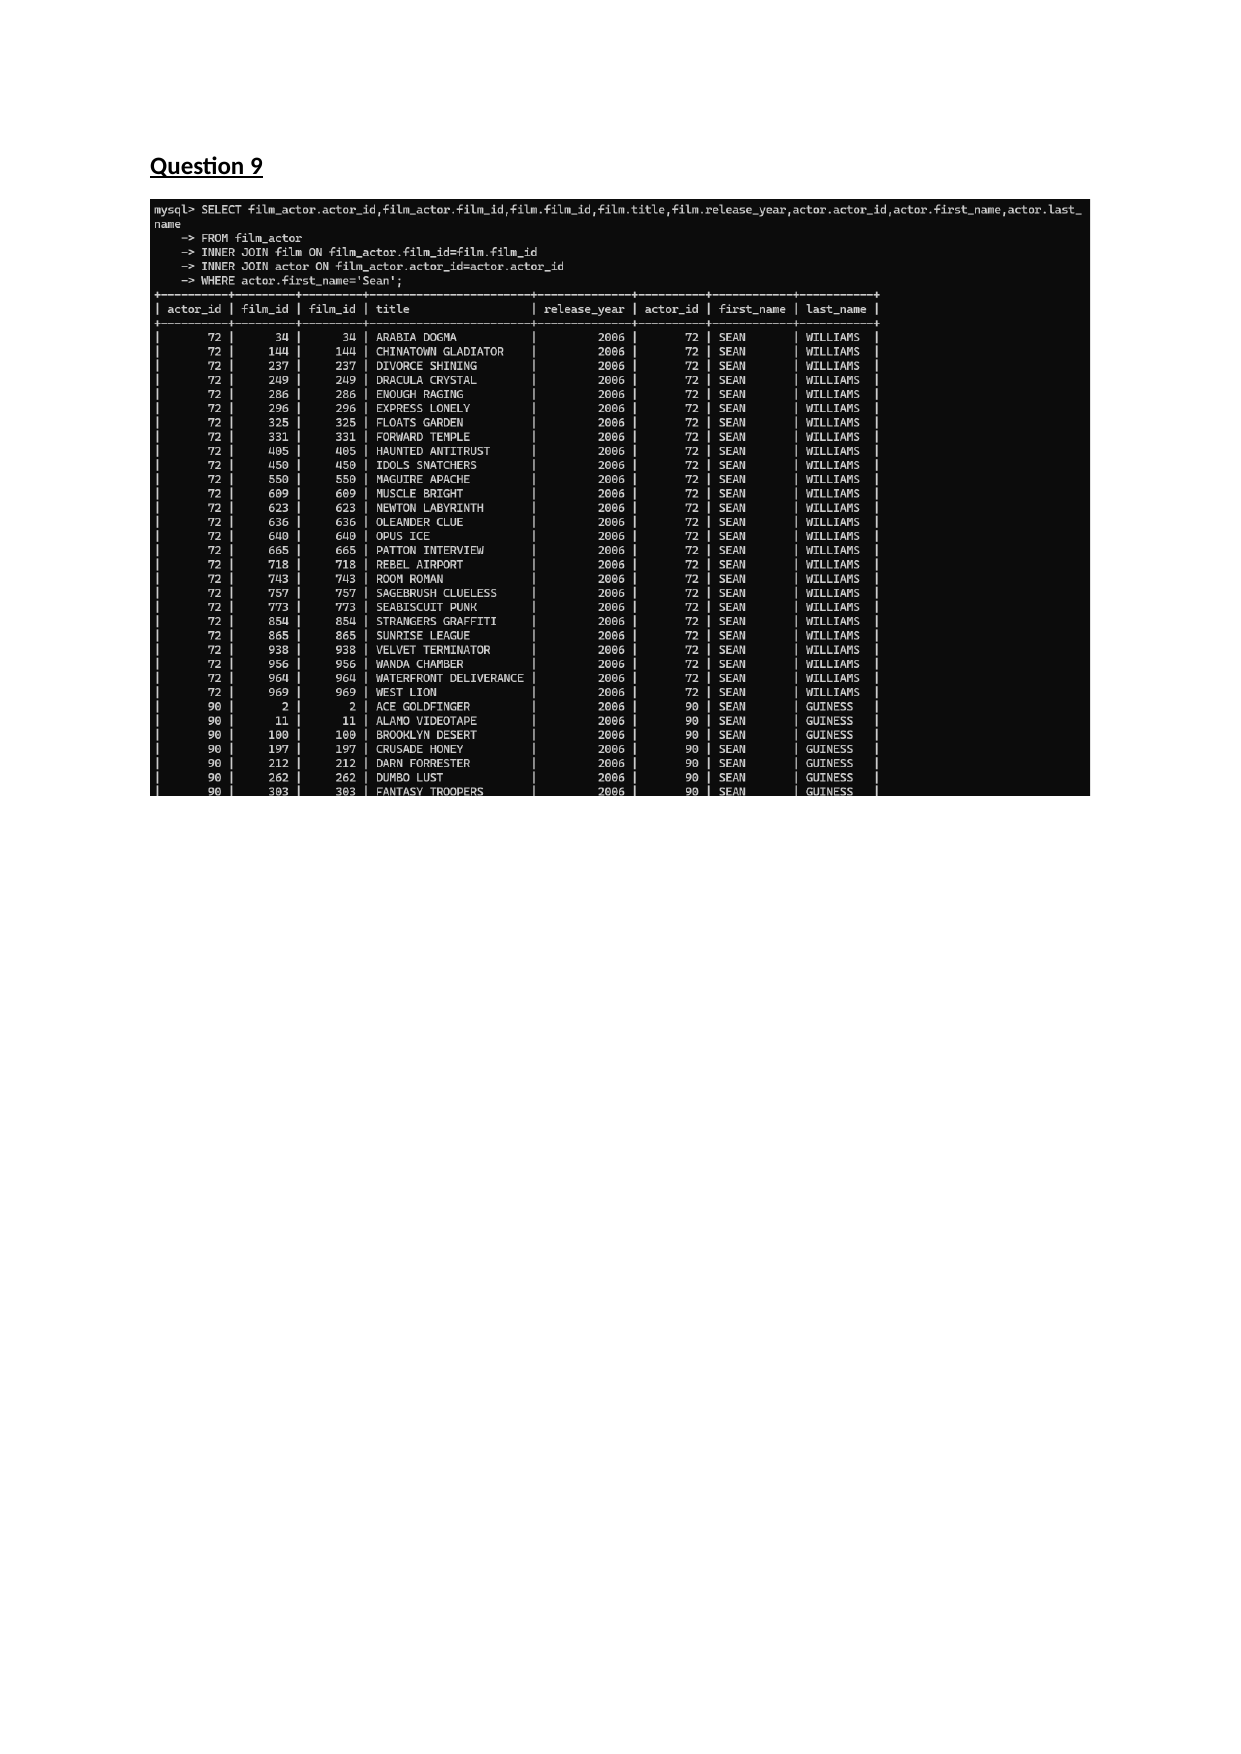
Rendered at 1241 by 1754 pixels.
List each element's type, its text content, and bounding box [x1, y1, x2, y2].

picture [150, 199, 1091, 796]
text Question 9 [150, 150, 1090, 181]
